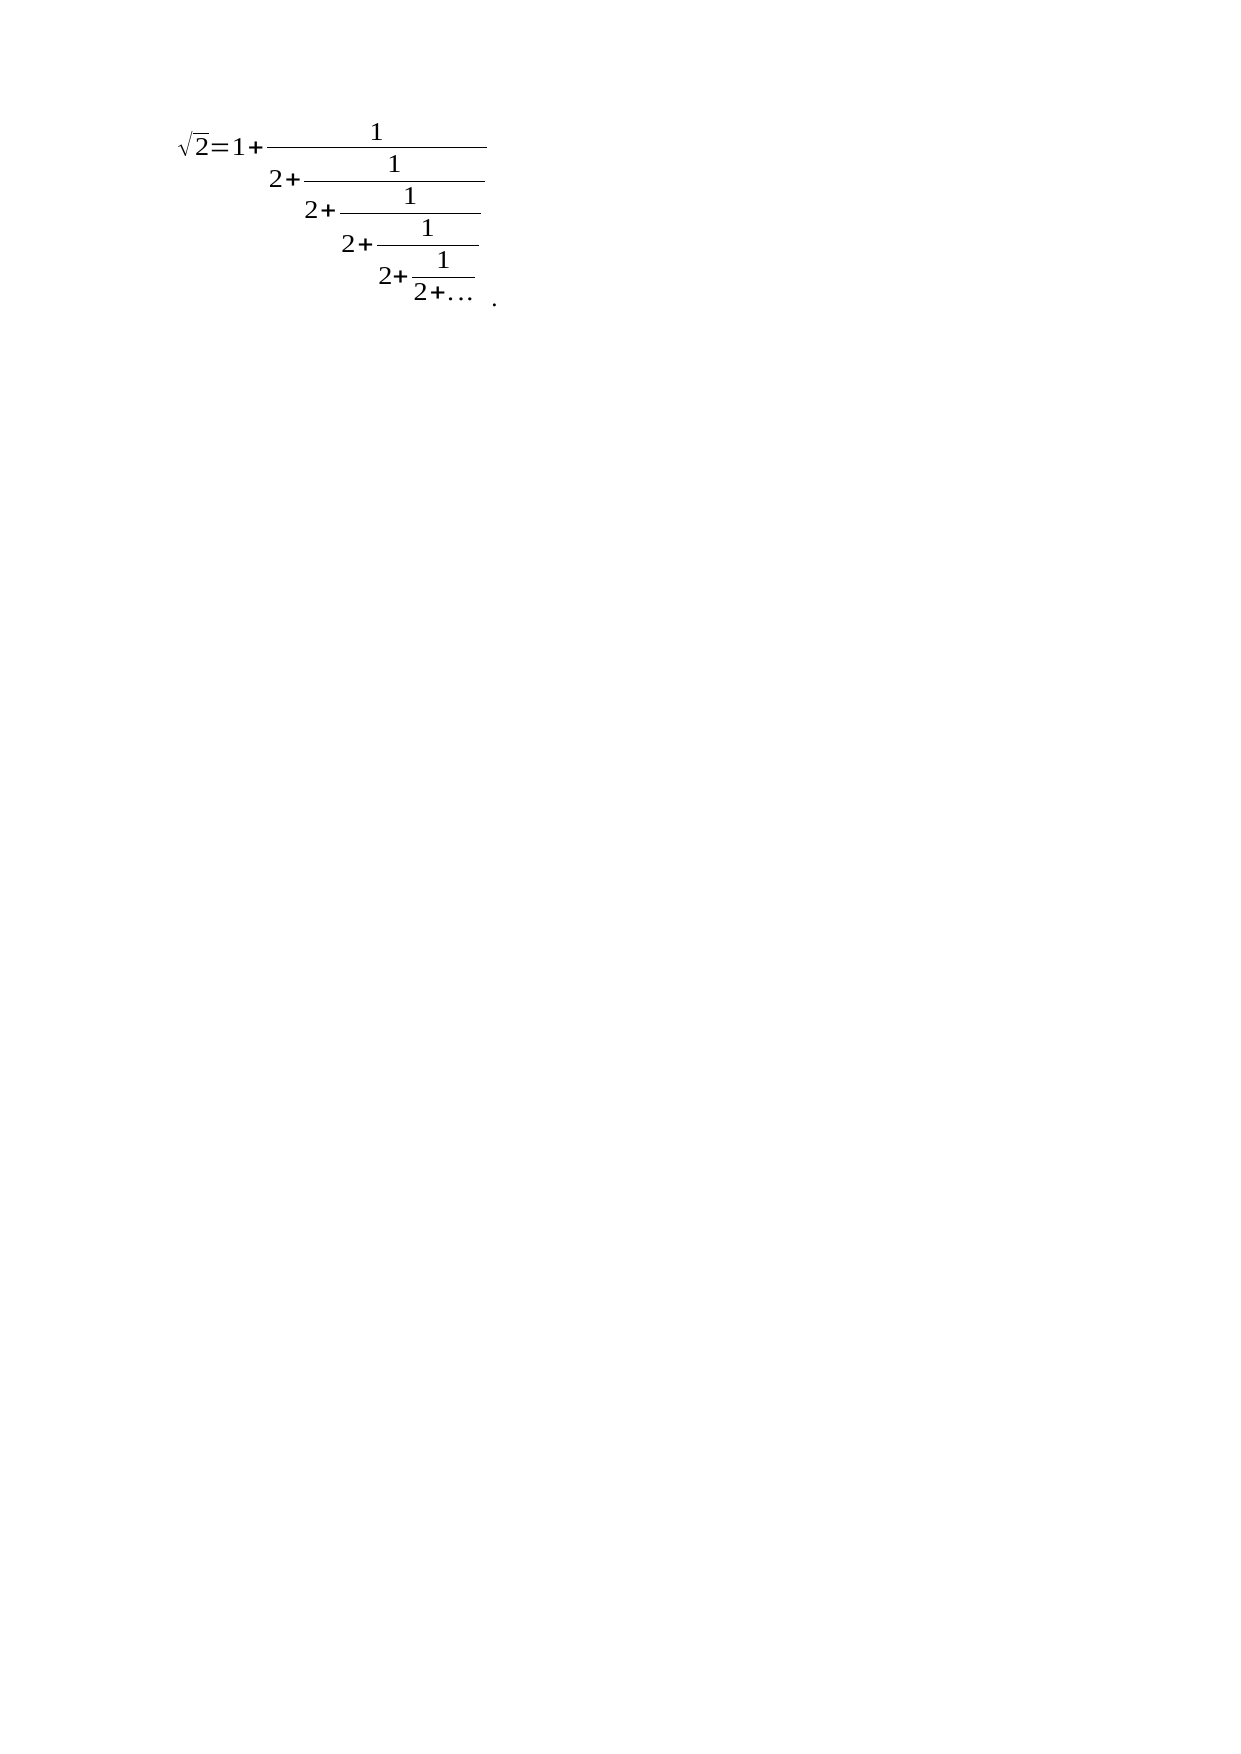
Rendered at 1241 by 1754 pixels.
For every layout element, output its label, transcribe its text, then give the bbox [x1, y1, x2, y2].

text . [177, 118, 1152, 312]
